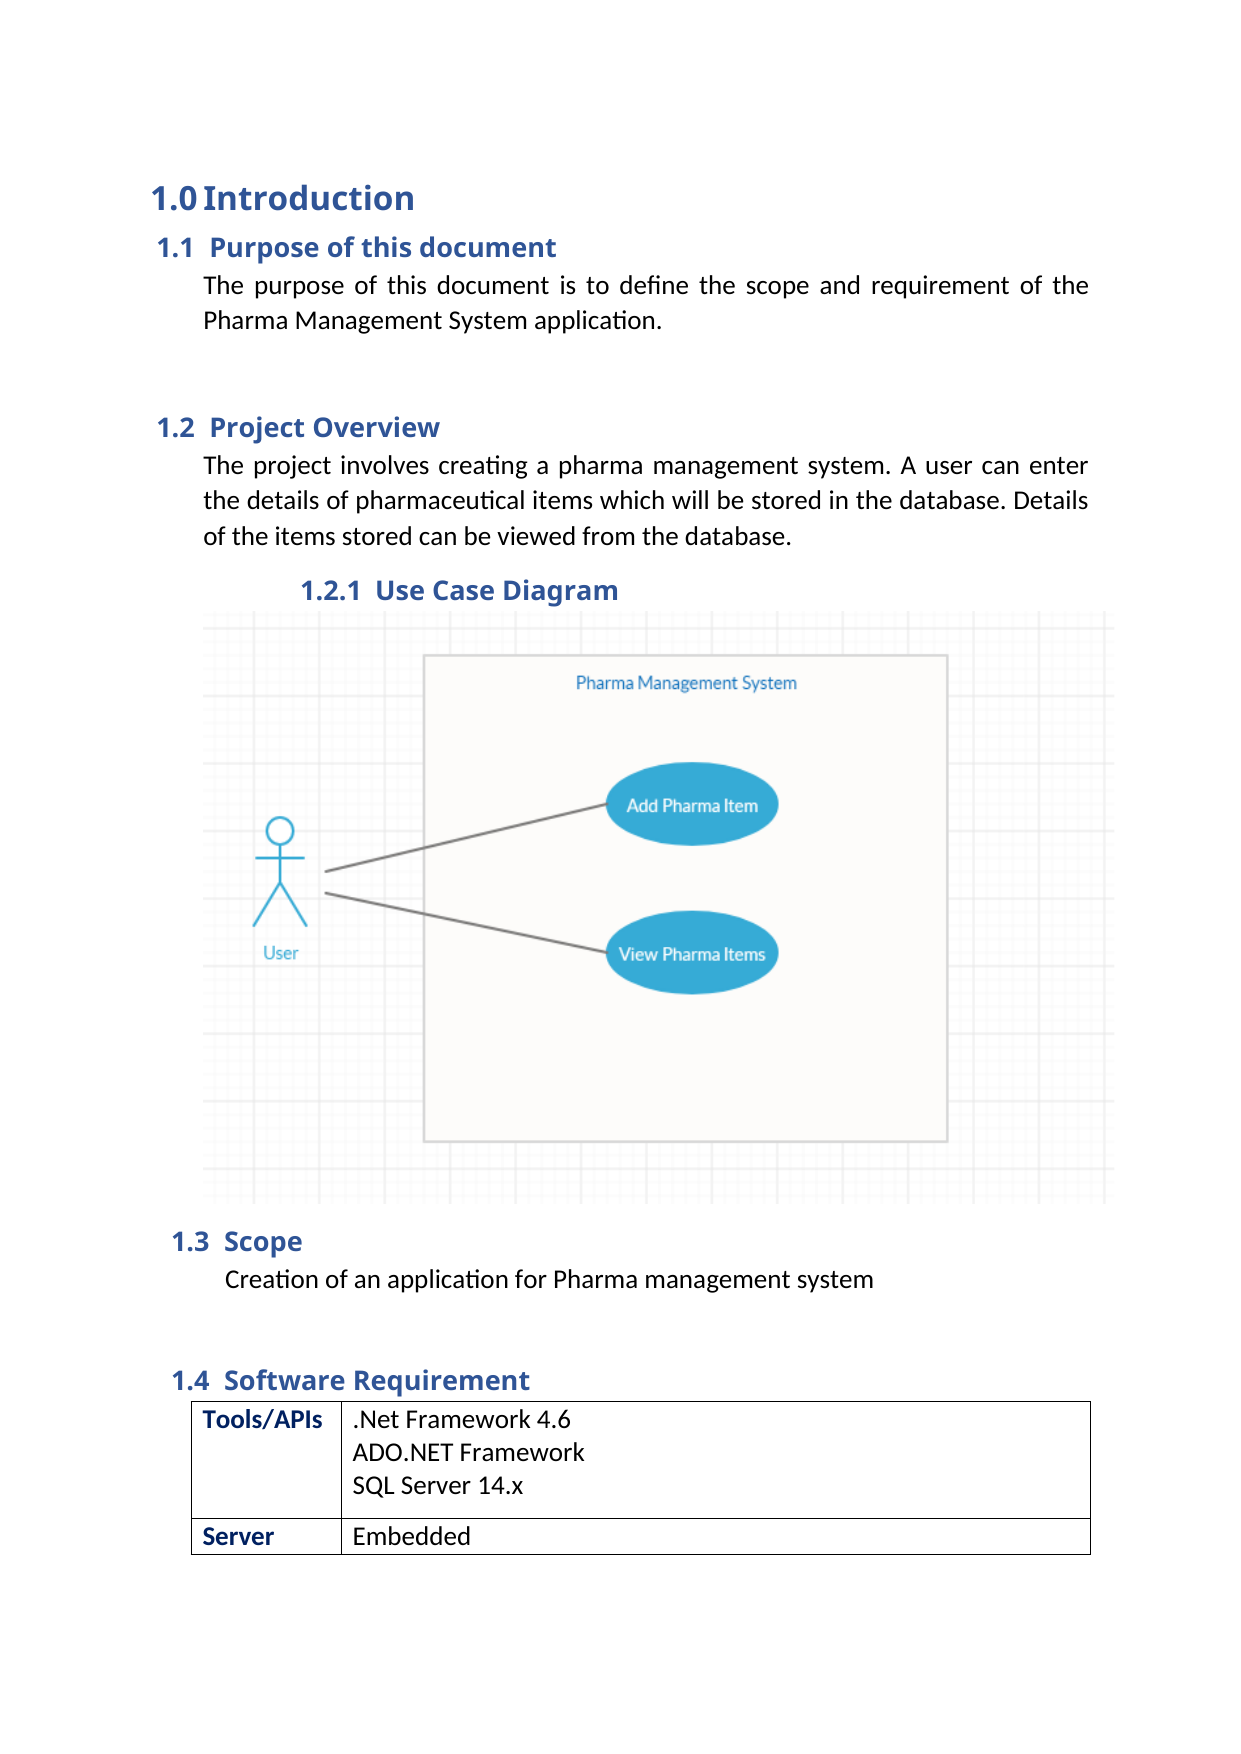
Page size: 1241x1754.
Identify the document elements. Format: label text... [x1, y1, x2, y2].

subtitle Purpose of this document [156, 228, 1090, 265]
text The purpose of this document is to define the scope and requirement of the Pharma Management System application. [203, 268, 1090, 337]
subtitle Scope [171, 1222, 1090, 1259]
text Creation of an application for Pharma management system [150, 1262, 1090, 1295]
subtitle Project Overview [156, 408, 1090, 445]
text The project involves creating a pharma management system. A user can enter the details of pharmaceutical items which will be stored in the database. Details of the items stored can be viewed from the database. [203, 448, 1090, 552]
picture [203, 611, 1115, 1204]
subtitle Software Requirement [171, 1361, 1090, 1398]
subtitle Introduction [150, 175, 1090, 220]
table_header Tools/APIs [192, 1402, 341, 1518]
table_header .Net Framework 4.6 ADO.NET Framework SQL Server 14.x [342, 1402, 1090, 1518]
table_cell Embedded [342, 1519, 1090, 1554]
subtitle Use Case Diagram [300, 571, 1090, 608]
table_cell Server [192, 1519, 341, 1554]
